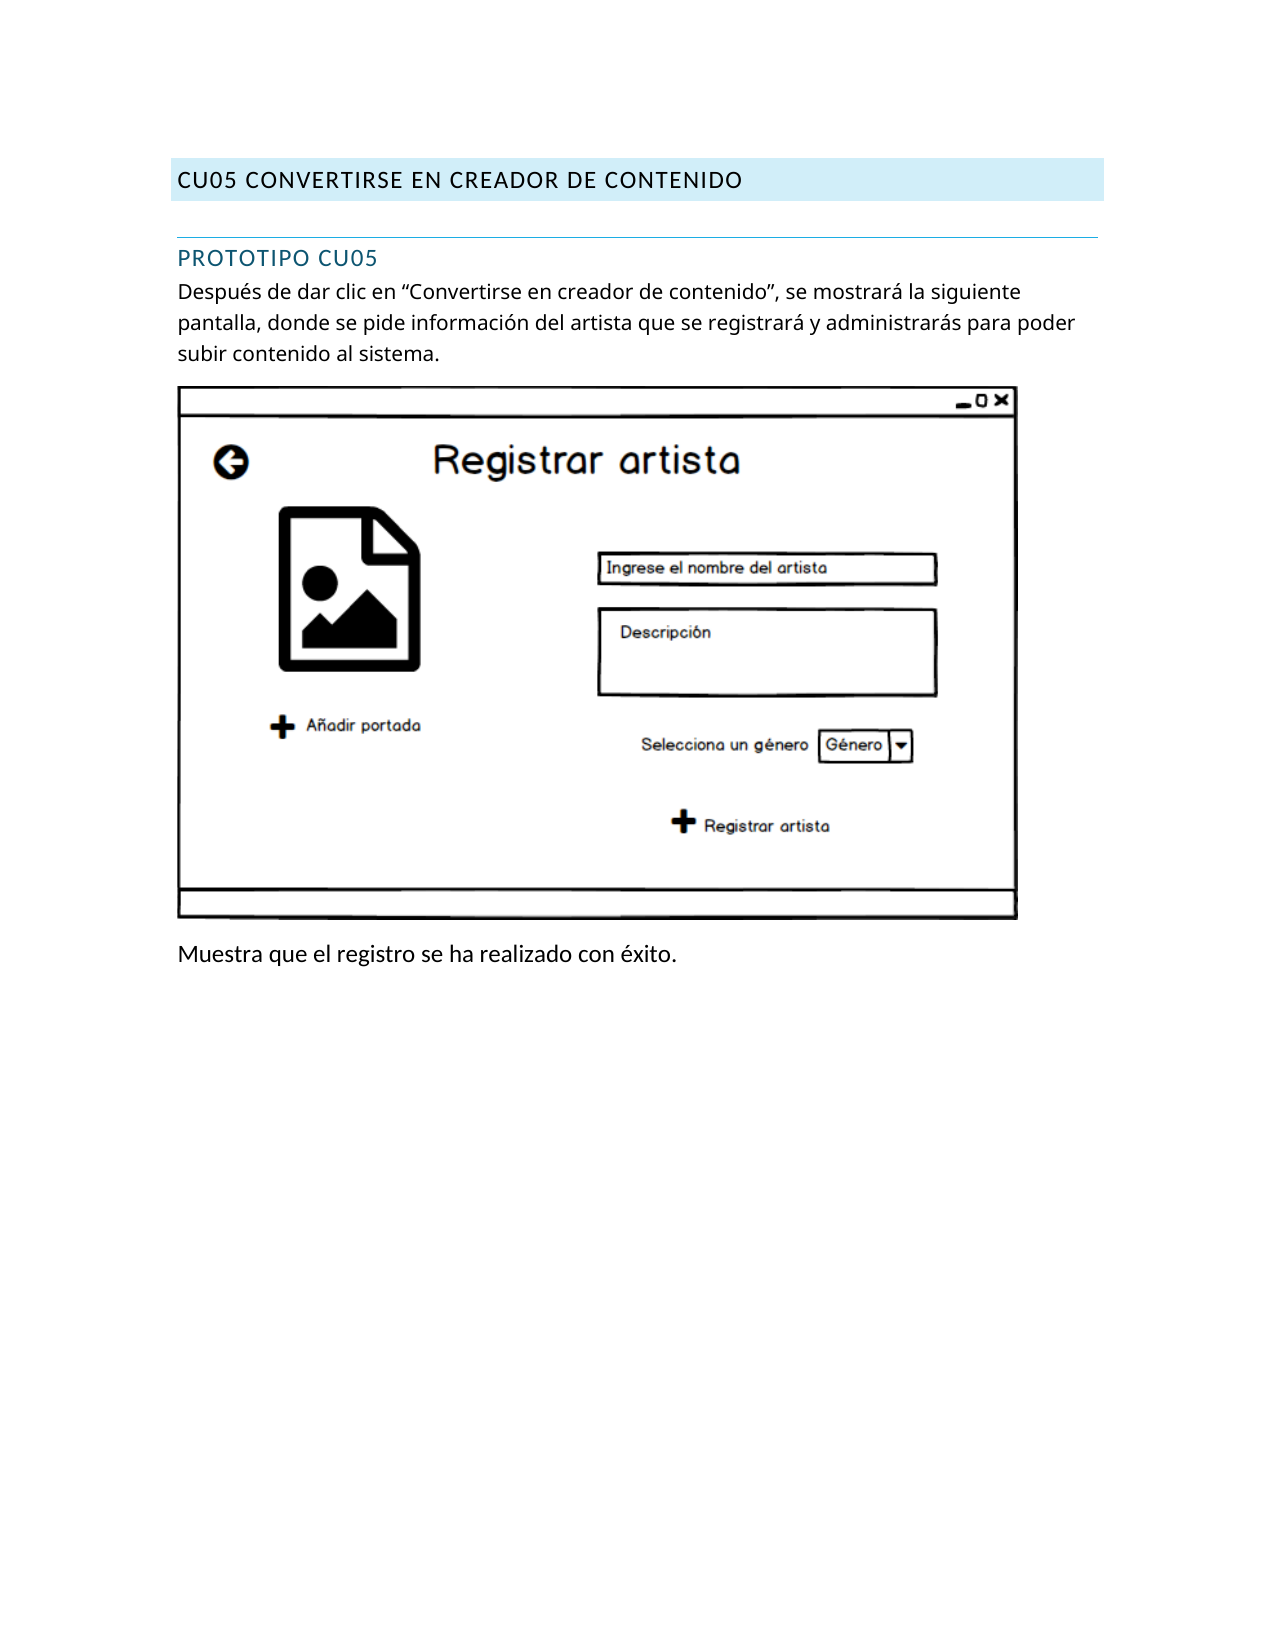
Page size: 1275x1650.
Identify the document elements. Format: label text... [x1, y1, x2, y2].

text Después de dar clic en “Convertirse en creador de contenido”, se mostrará la siguiente pantalla, donde se pide información del artista que se registrará y administrarás para poder subir contenido al sistema. [177, 277, 1098, 367]
text Muestra que el registro se ha realizado con éxito. [177, 938, 1098, 969]
picture [177, 386, 1018, 920]
subtitle CU05 Convertirse en creador de contenido [177, 164, 1098, 195]
subtitle Prototipo CU05 [177, 238, 1098, 273]
